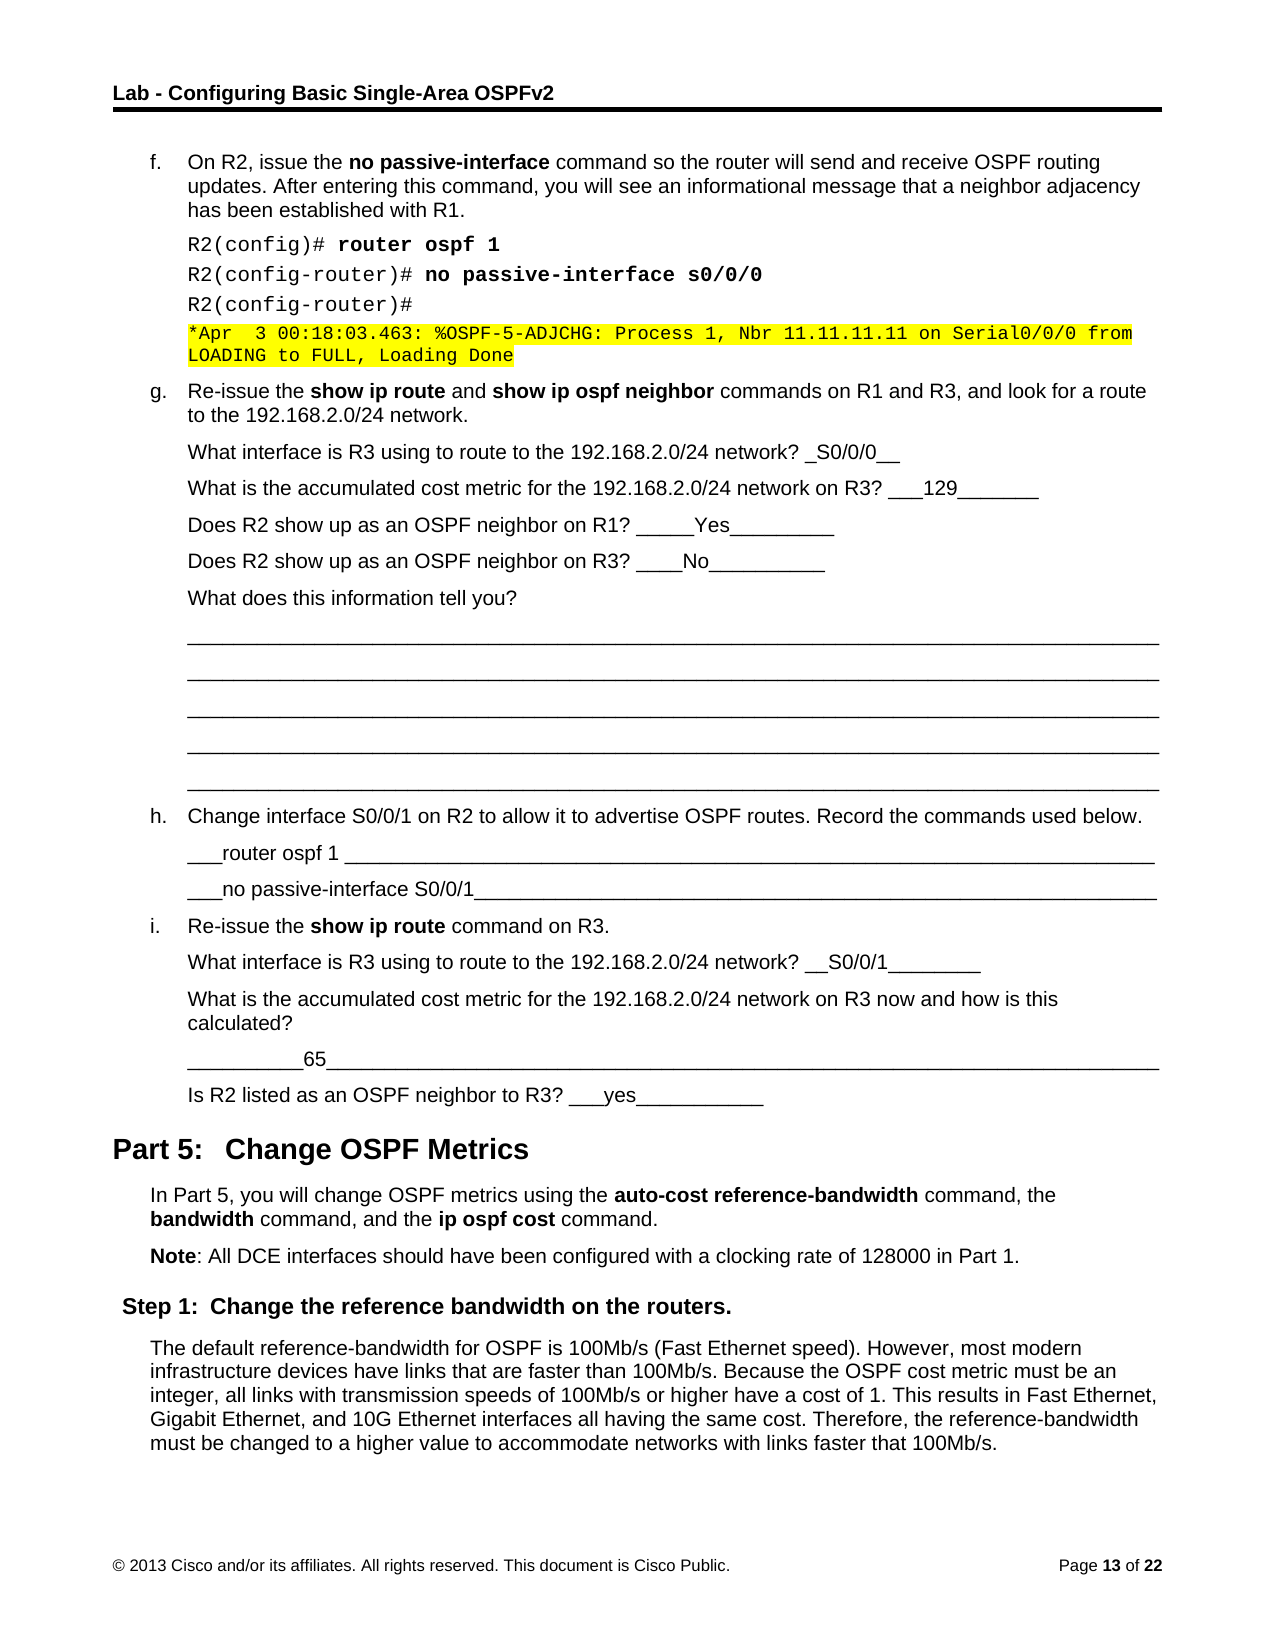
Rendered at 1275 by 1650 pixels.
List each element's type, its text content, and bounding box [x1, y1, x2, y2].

text Is R2 listed as an OSPF neighbor to R3? ___yes___________ [187, 1083, 1162, 1107]
text Re-issue the show ip route and show ip ospf neighbor commands on R1 and R3, and look for a route to the 192.168.2.0/24 network. [150, 379, 1162, 427]
text ____________________________________________________________________________________ [187, 622, 1162, 646]
text Change OSPF Metrics [112, 1132, 1162, 1166]
text ____________________________________________________________________________________ [187, 731, 1162, 755]
text What interface is R3 using to route to the 192.168.2.0/24 network? _S0/0/0__ [187, 439, 1162, 463]
text Note: All DCE interfaces should have been configured with a clocking rate of 128000 in Part 1. [150, 1244, 1162, 1268]
text ___no passive-interface S0/0/1___________________________________________________________ [187, 877, 1162, 901]
text R2(config-router)# no passive-interface s0/0/0 [187, 264, 1162, 288]
text ____________________________________________________________________________________ [187, 658, 1162, 682]
text *Apr 3 00:18:03.463: %OSPF-5-ADJCHG: Process 1, Nbr 11.11.11.11 on Serial0/0/0 from LOADING to FULL, Loading Done [514, 324, 1162, 367]
text What is the accumulated cost metric for the 192.168.2.0/24 network on R3 now and how is this calculated? [187, 986, 1162, 1034]
text What is the accumulated cost metric for the 192.168.2.0/24 network on R3? ___129_______ [187, 476, 1162, 500]
text Does R2 show up as an OSPF neighbor on R3? ____No__________ [187, 549, 1162, 573]
text Does R2 show up as an OSPF neighbor on R1? _____Yes_________ [187, 512, 1162, 536]
text What does this information tell you? [187, 585, 1162, 609]
text R2(config-router)# [187, 294, 1162, 318]
text The default reference-bandwidth for OSPF is 100Mb/s (Fast Ethernet speed). However, most modern infrastructure devices have links that are faster than 100Mb/s. Because the OSPF cost metric must be an integer, all links with transmission speeds of 100Mb/s or higher have a cost of 1. This results in Fast Ethernet, Gigabit Ethernet, and 10G Ethernet interfaces all having the same cost. Therefore, the reference-bandwidth must be changed to a higher value to accommodate networks with links faster that 100Mb/s. [150, 1335, 1162, 1455]
text Re-issue the show ip route command on R3. [150, 913, 1162, 937]
text What interface is R3 using to route to the 192.168.2.0/24 network? __S0/0/1________ [187, 950, 1162, 974]
text Change interface S0/0/1 on R2 to allow it to advertise OSPF routes. Record the commands used below. [150, 804, 1162, 828]
text On R2, issue the no passive-interface command so the router will send and receive OSPF routing updates. After entering this command, you will see an informational message that a neighbor adjacency has been established with R1. [150, 150, 1162, 222]
text In Part 5, you will change OSPF metrics using the auto-cost reference-bandwidth command, the bandwidth command, and the ip ospf cost command. [150, 1183, 1162, 1231]
text ____________________________________________________________________________________ [187, 695, 1162, 719]
text ___router ospf 1 ______________________________________________________________________ [187, 841, 1162, 864]
text ____________________________________________________________________________________ [187, 768, 1162, 792]
text R2(config)# router ospf 1 [187, 234, 1162, 258]
text Change the reference bandwidth on the routers. [122, 1293, 1162, 1319]
text __________65________________________________________________________________________ [187, 1047, 1162, 1071]
